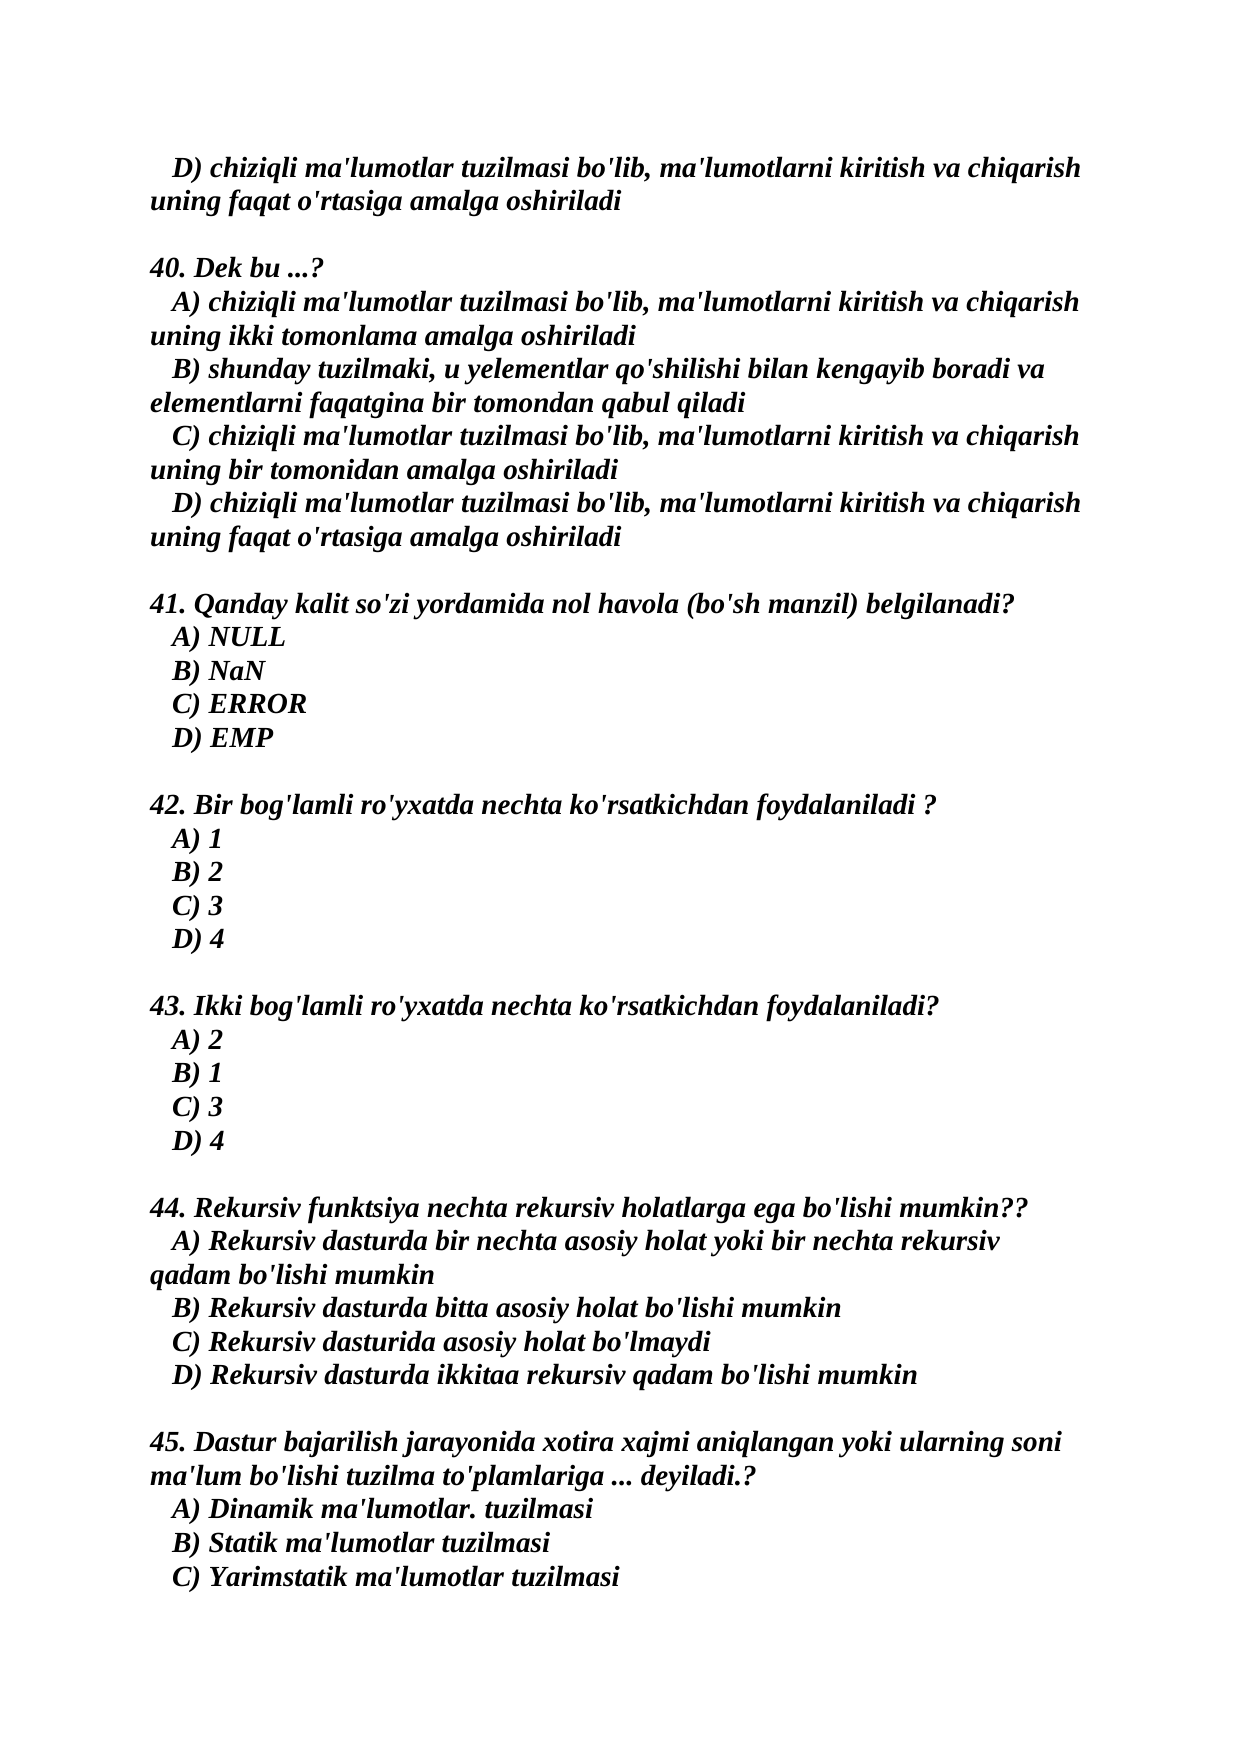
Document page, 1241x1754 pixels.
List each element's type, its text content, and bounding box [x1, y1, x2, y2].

text A) chiziqli ma'lumotlar tuzilmasi bo'lib, ma'lumotlarni kiritish va chiqarish uning ikki tomonlama amalga oshiriladi [150, 284, 1090, 351]
text D) EMP [150, 720, 1090, 754]
text C) 3 [150, 888, 1090, 921]
text A) Dinamik ma'lumotlar. tuzilmasi [150, 1492, 1090, 1525]
text A) 1 [150, 821, 1090, 854]
text 45. Dastur bajarilish jarayonida xotira xajmi aniqlangan yoki ularning soni ma'lum bo'lishi tuzilma to'plamlariga ... deyiladi.? [150, 1424, 1090, 1492]
text B) 2 [150, 854, 1090, 888]
text 44. Rekursiv funktsiya nechta rekursiv holatlarga ega bo'lishi mumkin?? [150, 1190, 1090, 1223]
text A) NULL [150, 619, 1090, 653]
text D) Rekursiv dasturda ikkitaa rekursiv qadam bo'lishi mumkin [150, 1357, 1090, 1391]
text A) 2 [150, 1022, 1090, 1056]
text 43. Ikki bog'lamli ro'yxatda nechta ko'rsatkichdan foydalaniladi? [150, 988, 1090, 1022]
text C) Rekursiv dasturida asosiy holat bo'lmaydi [150, 1324, 1090, 1357]
text B) 1 [150, 1056, 1090, 1089]
text C) ERROR [150, 687, 1090, 720]
text B) Rekursiv dasturda bitta asosiy holat bo'lishi mumkin [150, 1290, 1090, 1324]
text 41. Qanday kalit so'zi yordamida nol havola (bo'sh manzil) belgilanadi? [150, 586, 1090, 619]
text 42. Bir bog'lamli ro'yxatda nechta ko'rsatkichdan foydalaniladi ? [150, 787, 1090, 821]
text B) shunday tuzilmaki, u yelementlar qo'shilishi bilan kengayib boradi va elementlarni faqatgina bir tomondan qabul qiladi [150, 351, 1090, 418]
text D) 4 [150, 1123, 1090, 1156]
text D) 4 [150, 921, 1090, 955]
text C) 3 [150, 1089, 1090, 1123]
text C) chiziqli ma'lumotlar tuzilmasi bo'lib, ma'lumotlarni kiritish va chiqarish uning bir tomonidan amalga oshiriladi [150, 418, 1090, 485]
text C) Yarimstatik ma'lumotlar tuzilmasi [150, 1559, 1090, 1592]
text B) Statik ma'lumotlar tuzilmasi [150, 1525, 1090, 1559]
text D) chiziqli ma'lumotlar tuzilmasi bo'lib, ma'lumotlarni kiritish va chiqarish uning faqat o'rtasiga amalga oshiriladi [150, 485, 1090, 552]
text 40. Dek bu ...? [150, 251, 1090, 284]
text B) NaN [150, 653, 1090, 687]
text D) chiziqli ma'lumotlar tuzilmasi bo'lib, ma'lumotlarni kiritish va chiqarish uning faqat o'rtasiga amalga oshiriladi [150, 150, 1090, 217]
text A) Rekursiv dasturda bir nechta asosiy holat yoki bir nechta rekursiv qadam bo'lishi mumkin [150, 1223, 1090, 1290]
